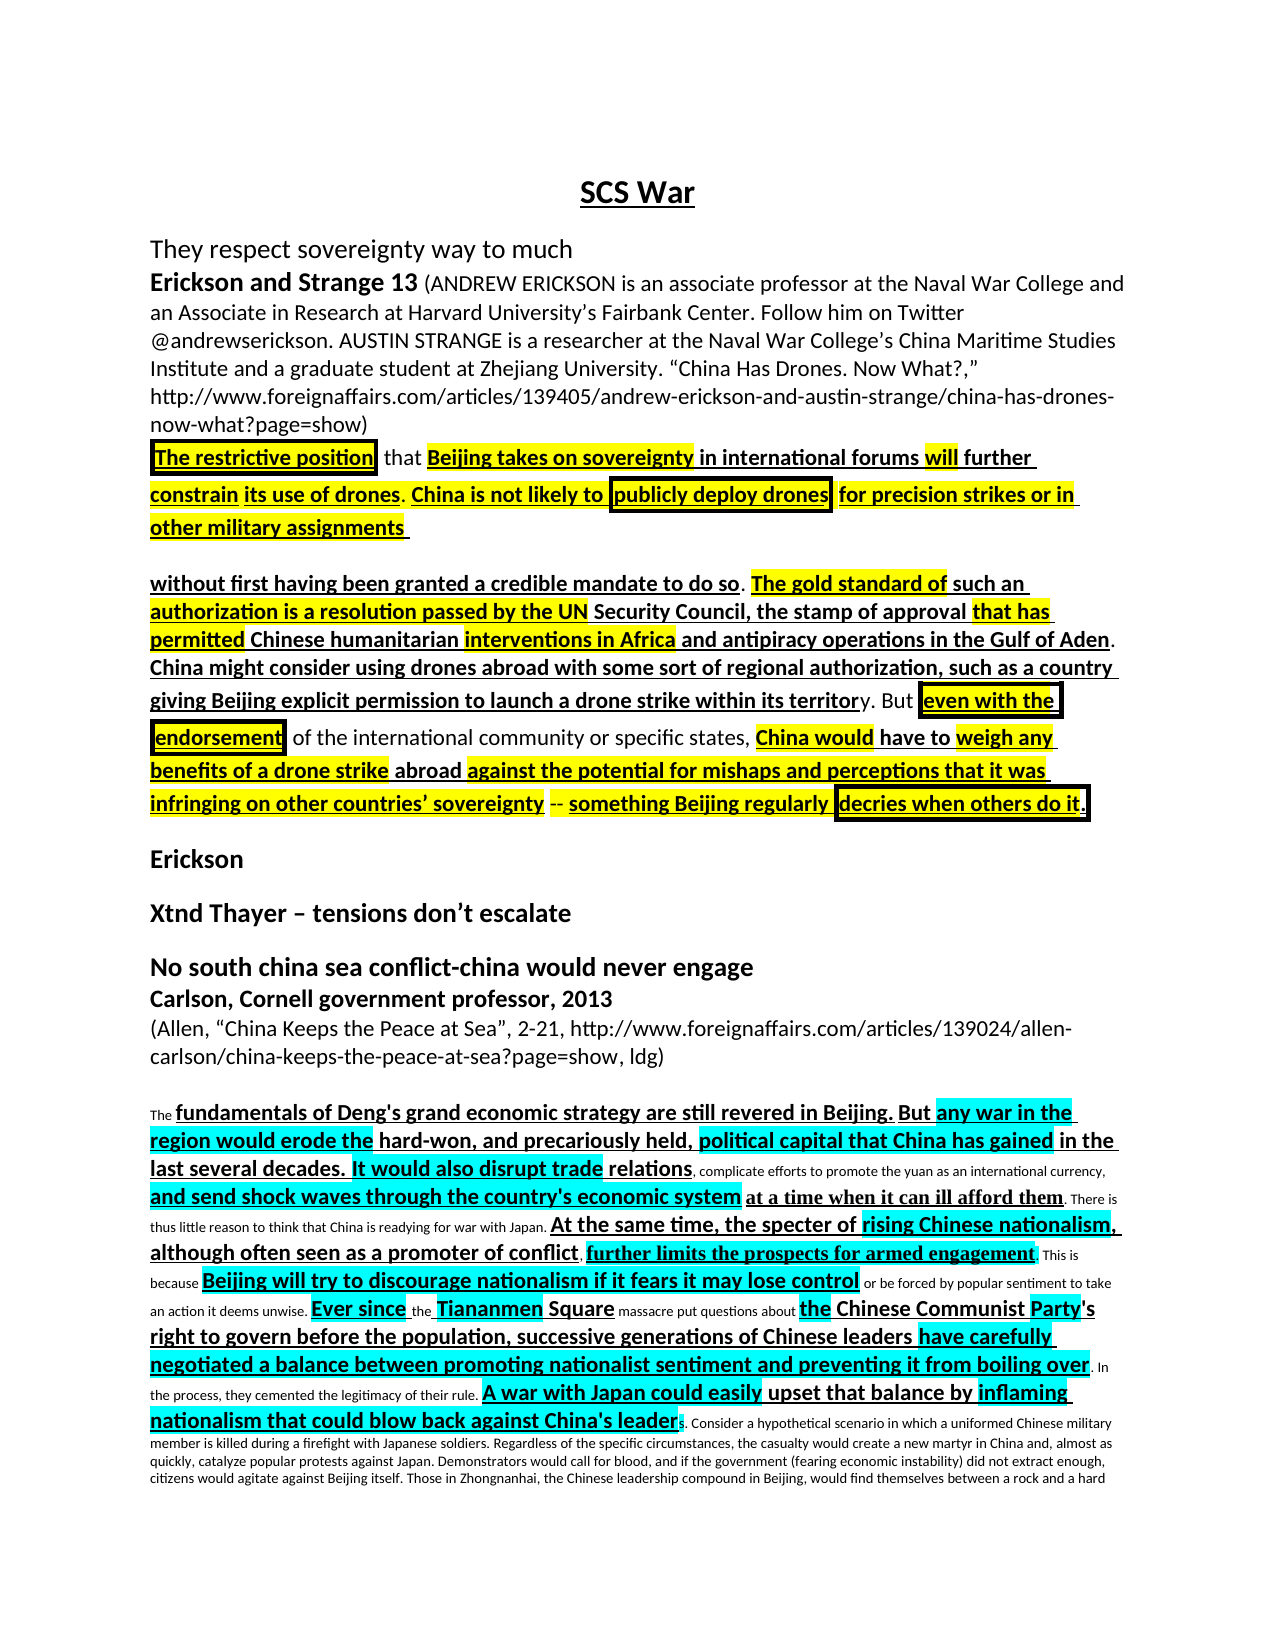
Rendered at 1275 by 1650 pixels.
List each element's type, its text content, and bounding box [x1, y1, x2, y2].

text The restrictive position that Beijing takes on sovereignty in international forums will further constrain its use of drones. China is not likely to publicly deploy drones for precision strikes or in other military assignments [150, 438, 1125, 541]
subtitle Erickson [150, 842, 1125, 876]
subtitle They respect sovereignty way to much [150, 232, 1125, 265]
subtitle No south china sea conflict-china would never engage [150, 950, 1125, 983]
subtitle Xtnd Thayer – tensions don’t escalate [150, 896, 1125, 929]
text Erickson and Strange 13 (ANDREW ERICKSON is an associate professor at the Naval War College and an Associate in Research at Harvard University’s Fairbank Center. Follow him on Twitter @andrewserickson. AUSTIN STRANGE is a researcher at the Naval War College’s China Maritime Studies Institute and a graduate student at Zhejiang University. “China Has Drones. Now What?,” http://www.foreignaffairs.com/articles/139405/andrew-erickson-and-austin-strange/china-has-drones-now-what?page=show) [150, 265, 1125, 438]
subtitle SCS War [150, 171, 1125, 212]
text Carlson, Cornell government professor, 2013 [150, 983, 1125, 1014]
text (Allen, “China Keeps the Peace at Sea”, 2-21, http://www.foreignaffairs.com/articles/139024/allen-carlson/china-keeps-the-peace-at-sea?page=show, ldg) [150, 1014, 1125, 1070]
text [150, 1098, 1125, 1487]
text without first having been granted a credible mandate to do so. The gold standard of such an authorization is a resolution passed by the UN Security Council, the stamp of approval that has permitted Chinese humanitarian interventions in Africa and antipiracy operations in the Gulf of Aden. China might consider using drones abroad with some sort of regional authorization, such as a country giving Beijing explicit permission to launch a drone strike within its territory. But even with the endorsement of the international community or specific states, China would have to weigh any benefits of a drone strike abroad against the potential for mishaps and perceptions that it was infringing on other countries’ sovereignty -- something Beijing regularly decries when others do it. [150, 569, 1125, 822]
